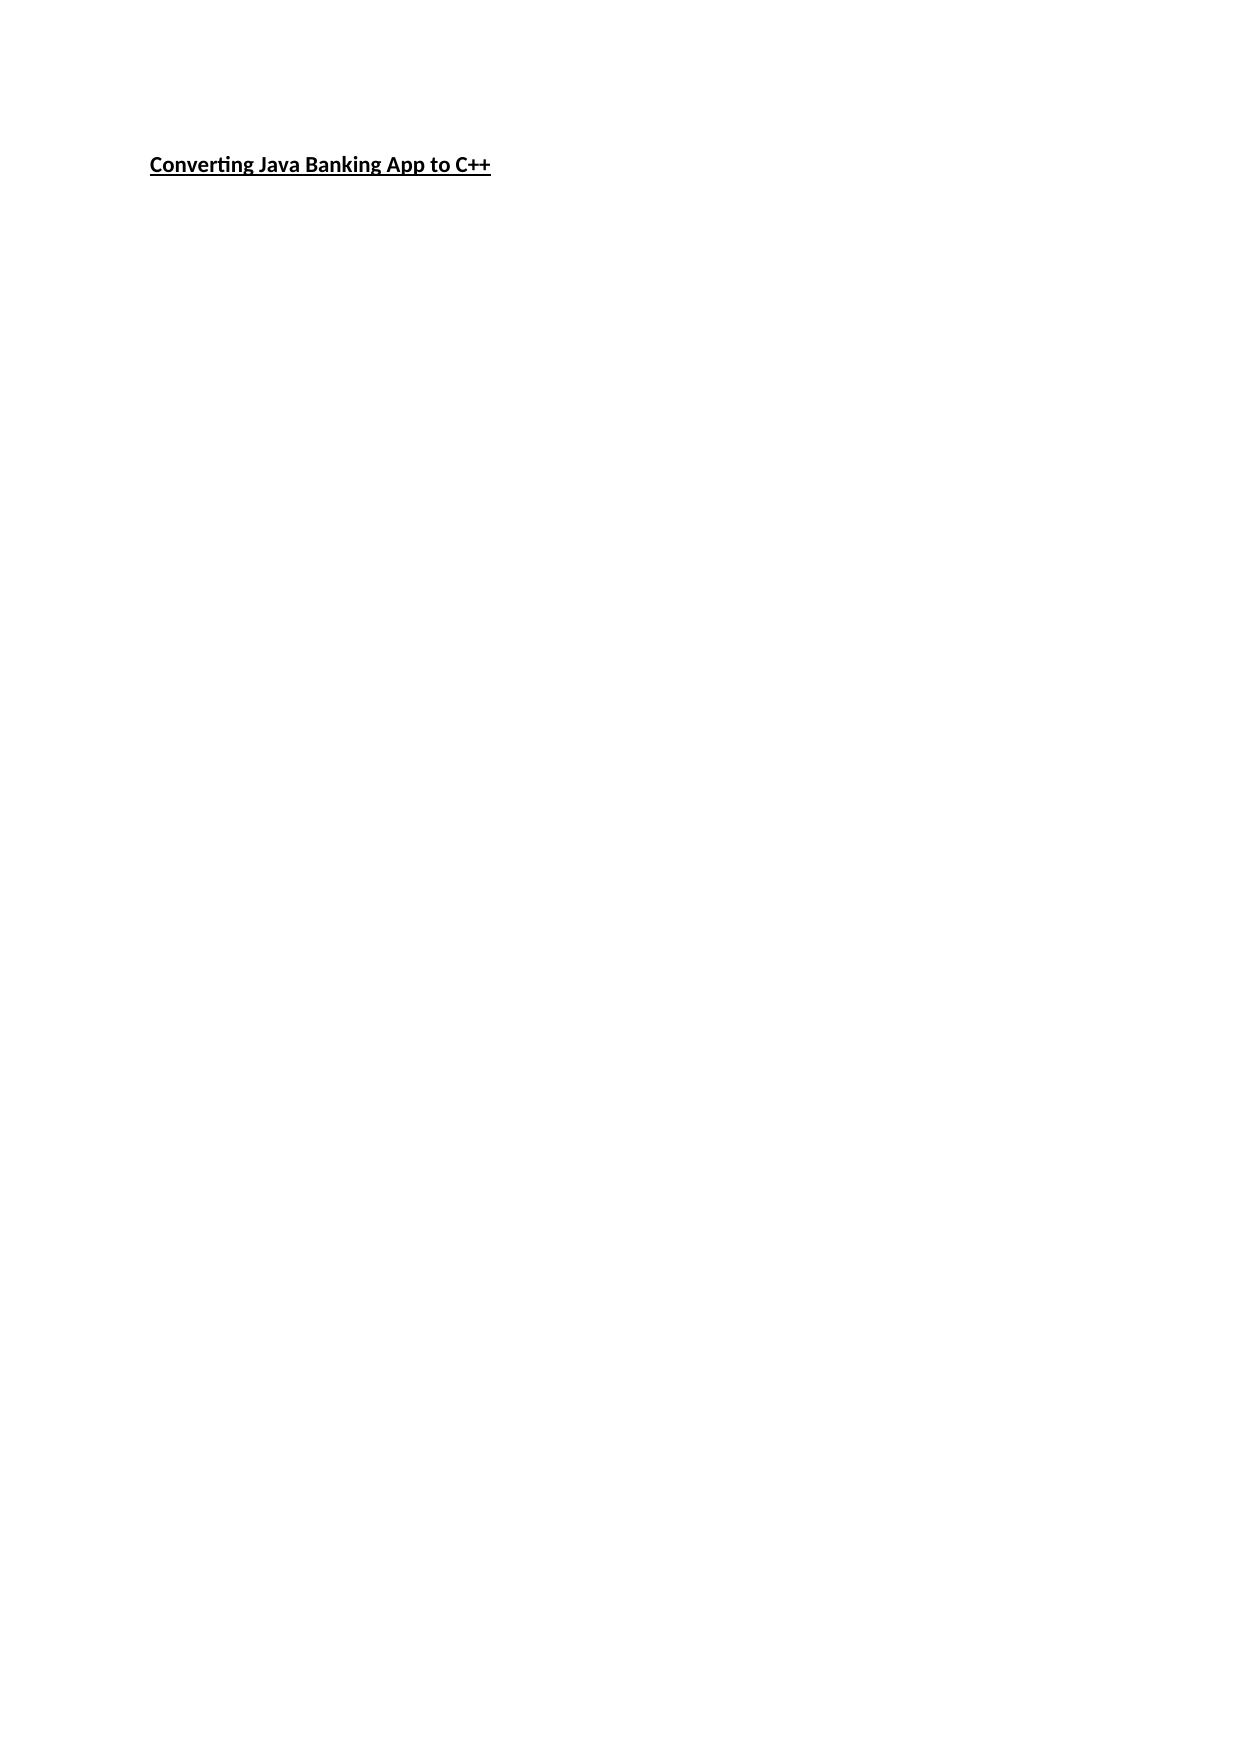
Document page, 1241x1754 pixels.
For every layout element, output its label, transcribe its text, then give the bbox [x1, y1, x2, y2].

text Converting Java Banking App to C++ [150, 150, 1090, 178]
